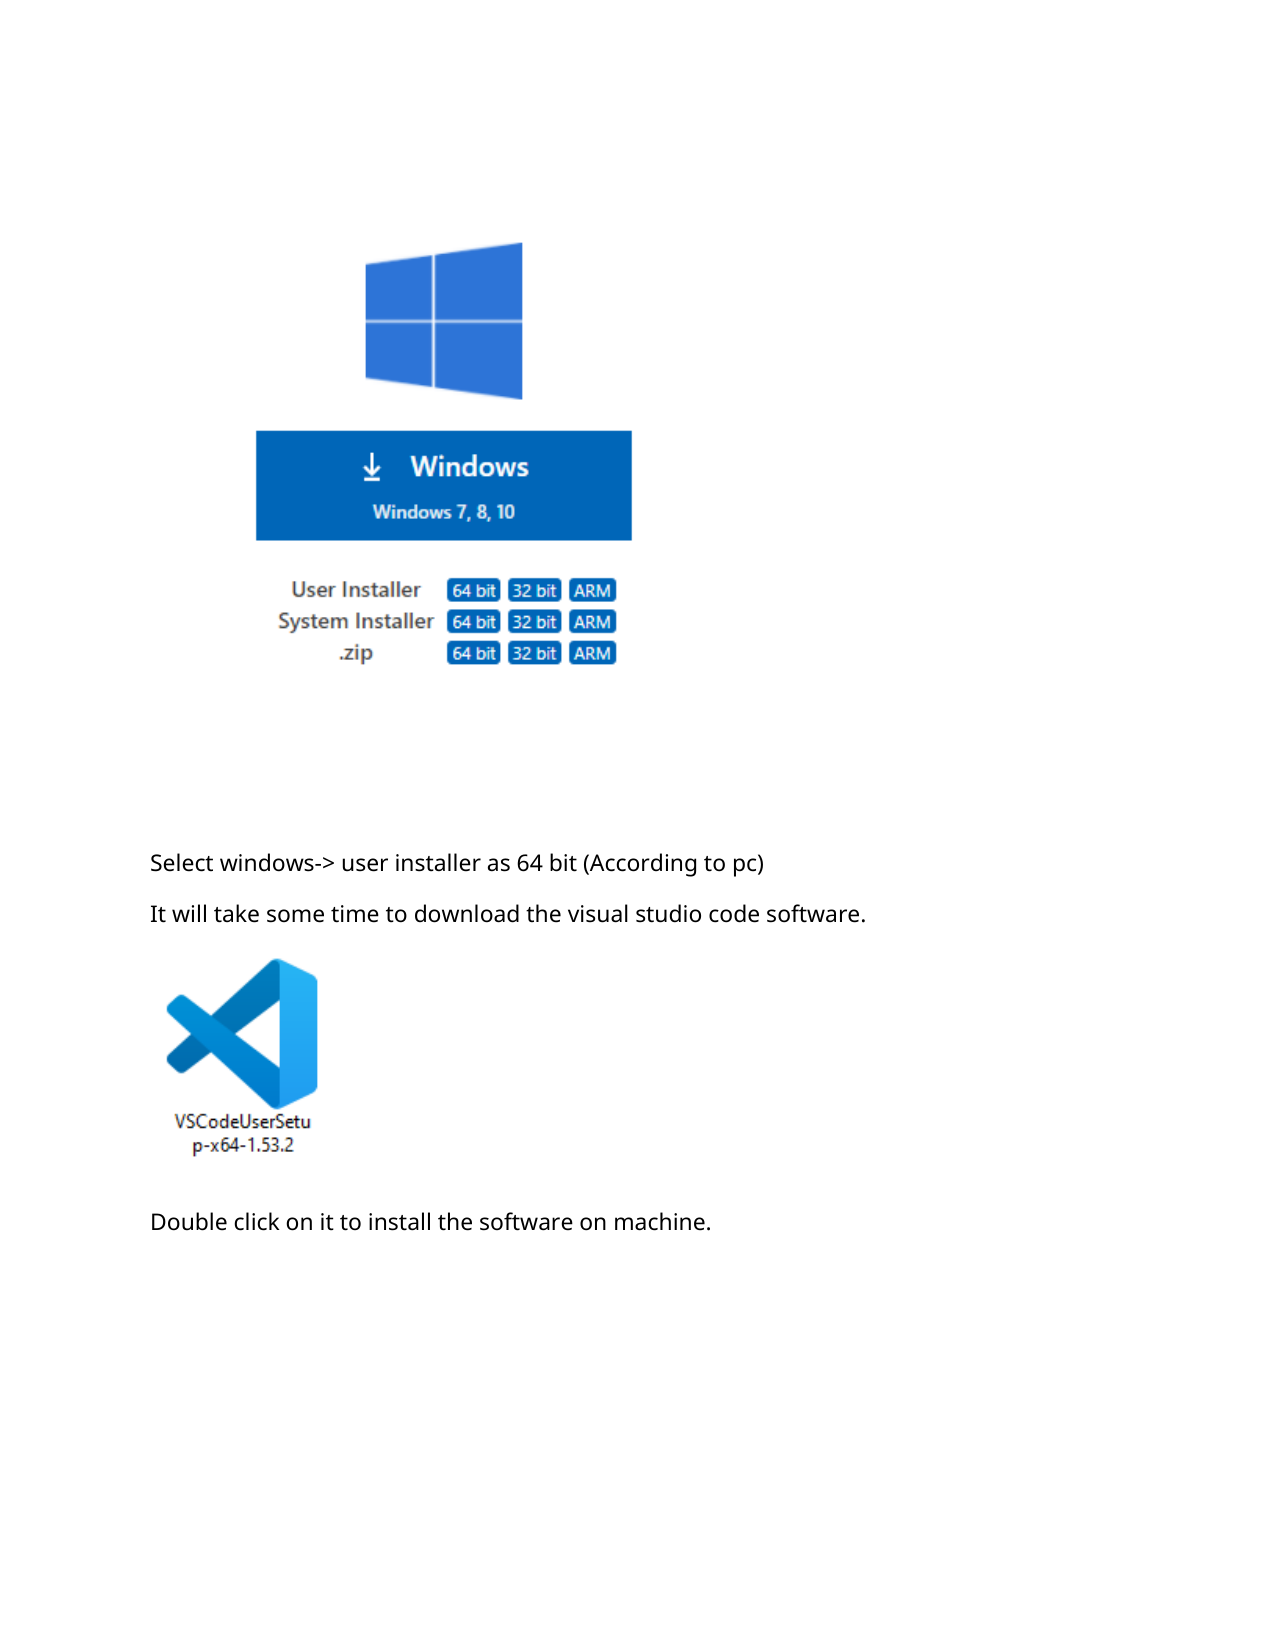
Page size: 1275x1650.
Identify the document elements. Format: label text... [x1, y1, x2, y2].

text Double click on it to install the software on machine. [150, 1206, 1125, 1237]
text Select windows-> user installer as 64 bit (According to pc) [150, 847, 1125, 879]
text It will take some time to download the visual studio code software. [150, 898, 1125, 929]
picture [150, 150, 689, 779]
picture [150, 948, 352, 1188]
